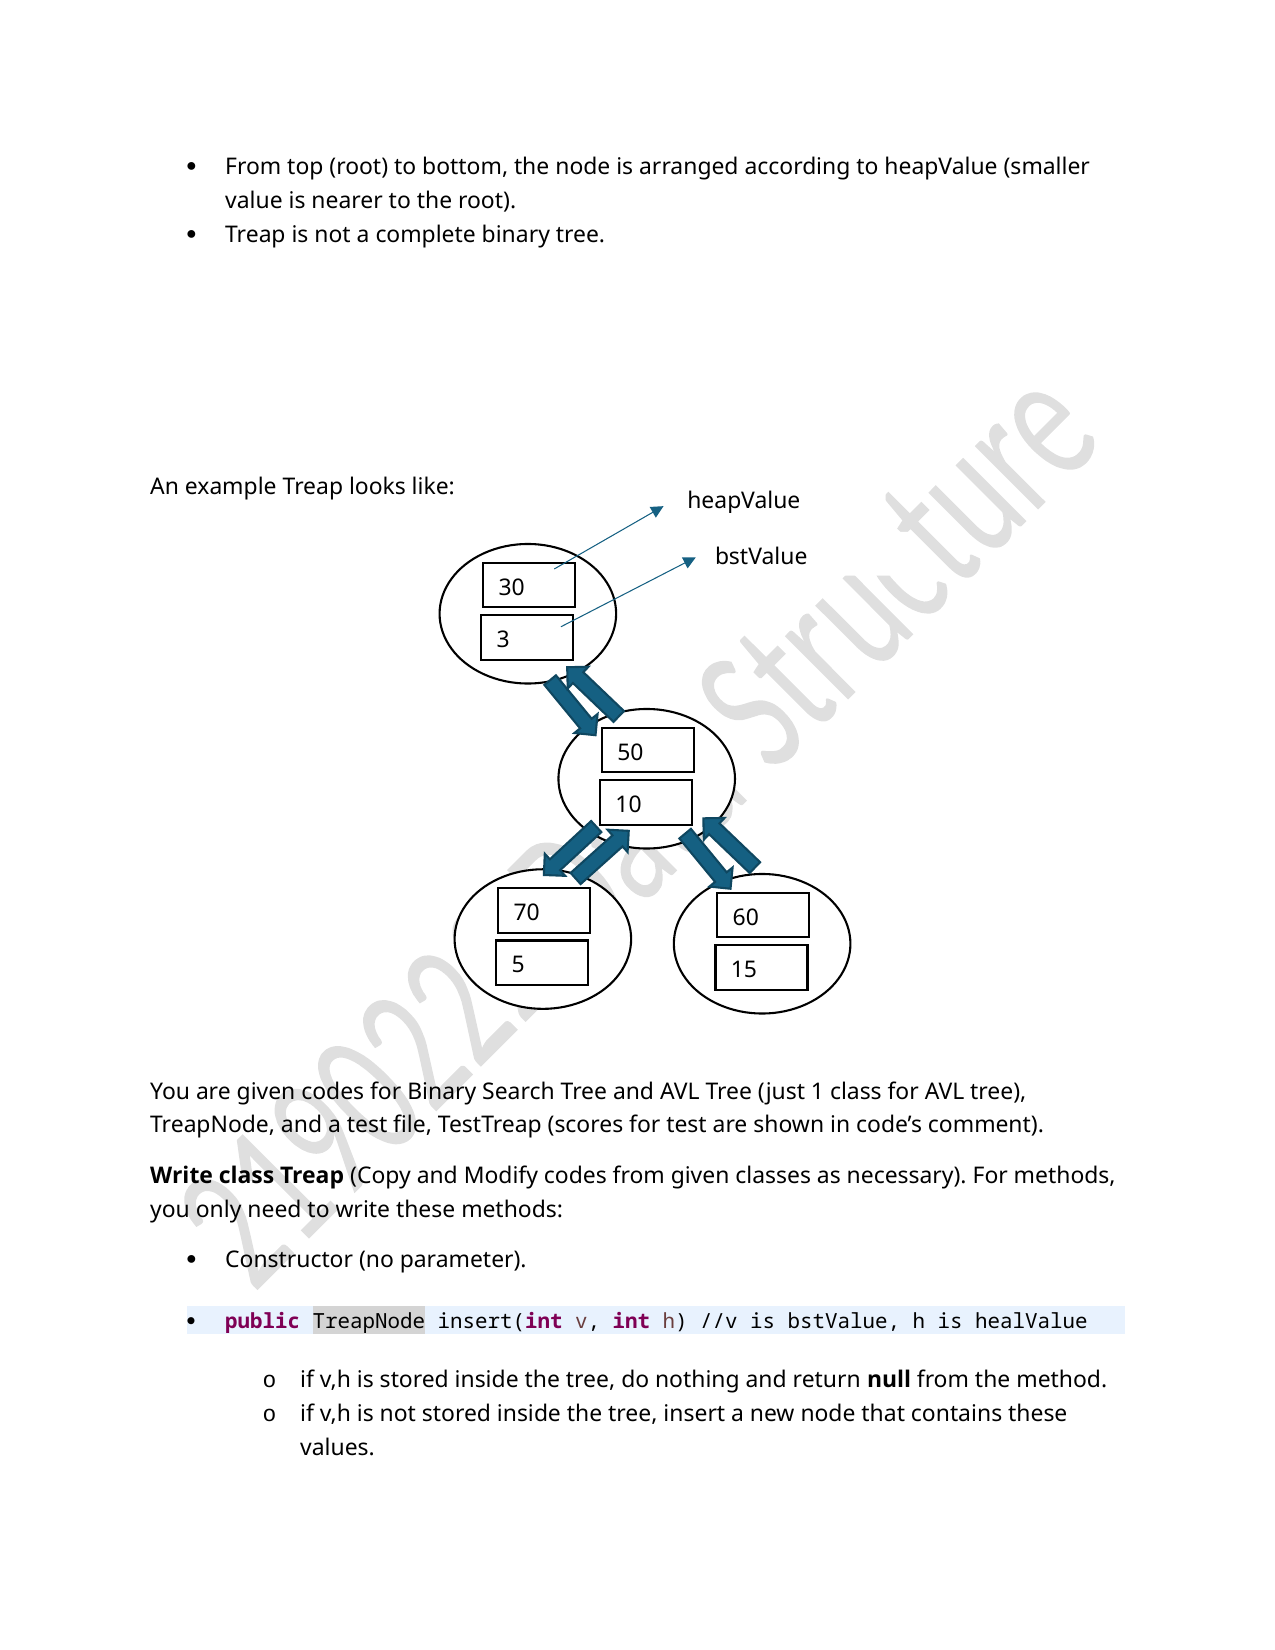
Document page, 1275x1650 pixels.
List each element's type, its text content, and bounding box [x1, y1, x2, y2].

list Constructor (no parameter). [187, 1243, 1125, 1274]
list Treap is not a complete binary tree. [187, 217, 1125, 249]
list From top (root) to bottom, the node is arranged according to heapValue (smaller value is nearer to the root). [187, 150, 1125, 215]
text An example Treap looks like: [150, 469, 1125, 501]
text You are given codes for Binary Search Tree and AVL Tree (just 1 class for AVL tree), TreapNode, and a test file, TestTreap (scores for test are shown in code’s comment). [150, 1074, 1125, 1139]
list if v,h is stored inside the tree, do nothing and return null from the method. [262, 1363, 1125, 1395]
list if v,h is not stored inside the tree, insert a new node that contains these values. [262, 1397, 1125, 1462]
text Write class Treap (Copy and Modify codes from given classes as necessary). For methods, you only need to write these methods: [150, 1159, 1125, 1224]
list public TreapNode insert(int v, int h) //v is bstValue, h is healValue [425, 1306, 1125, 1334]
